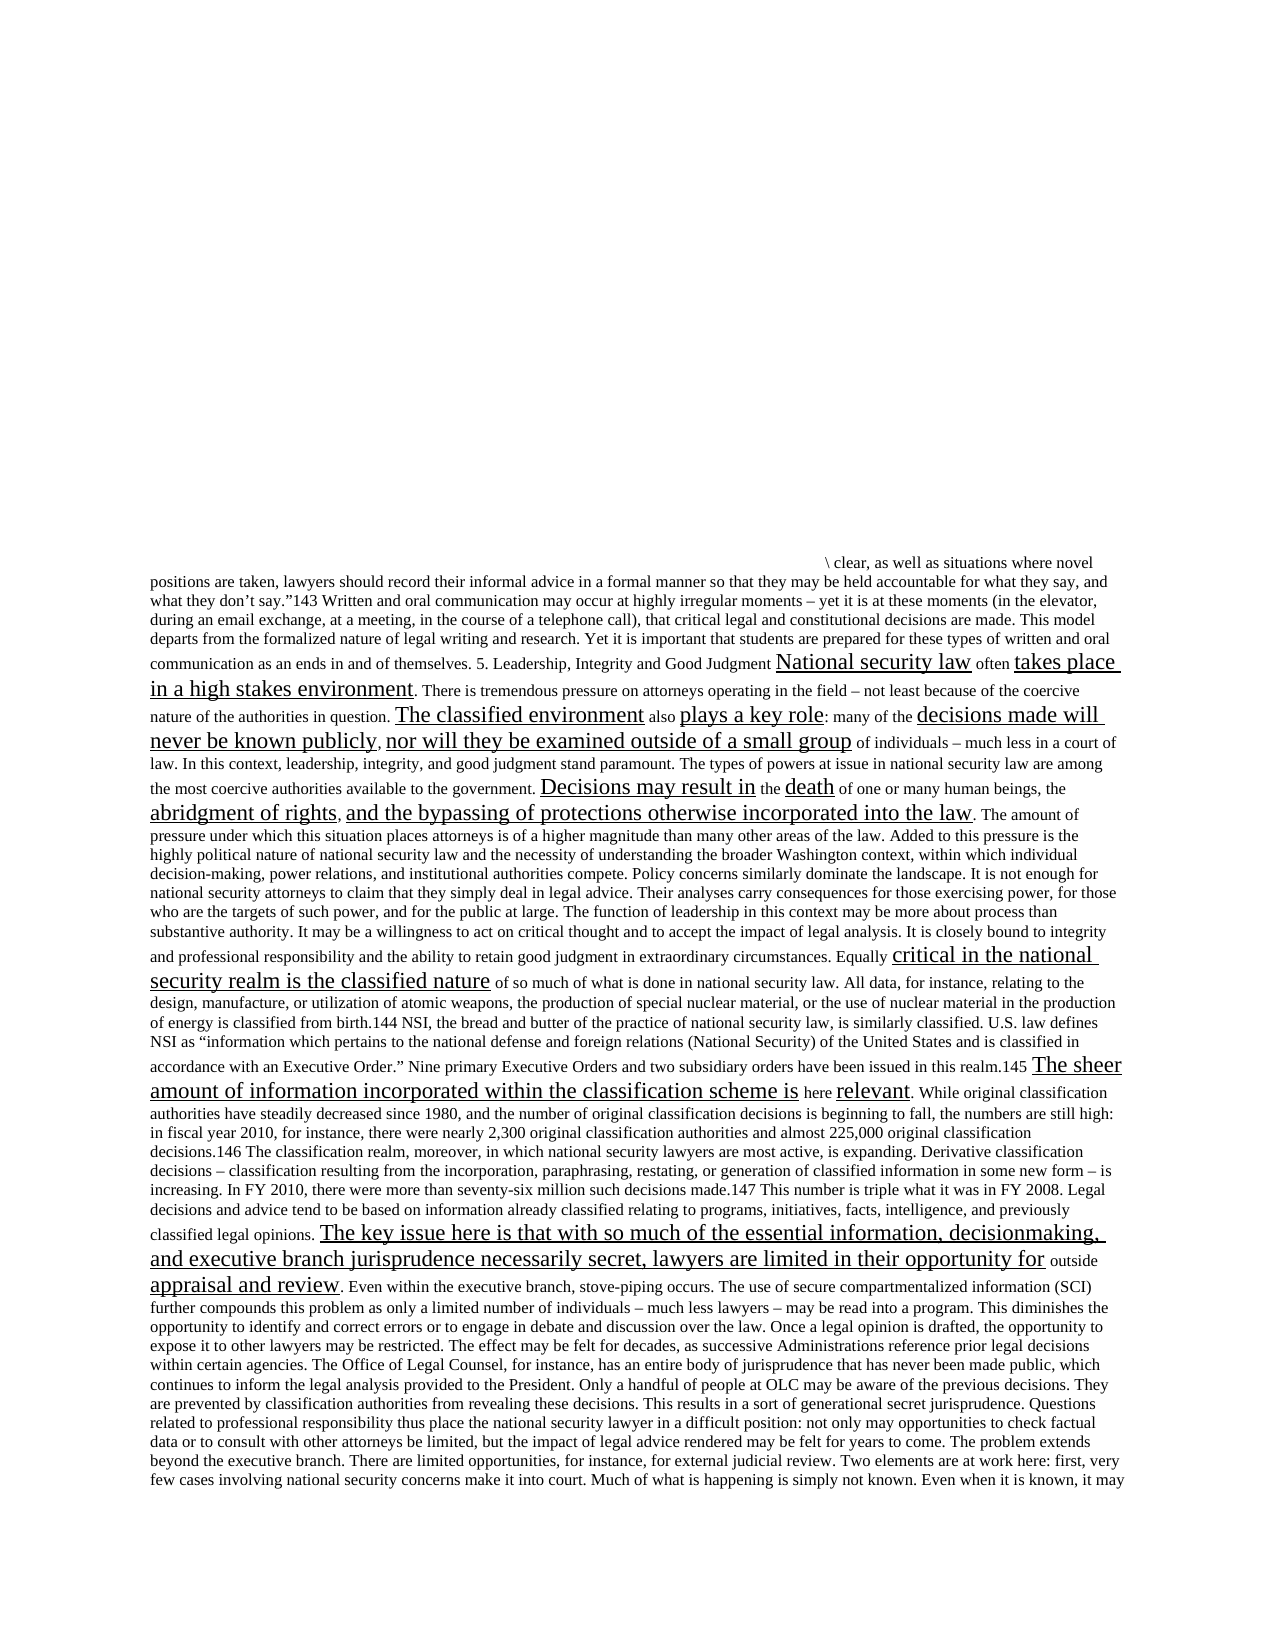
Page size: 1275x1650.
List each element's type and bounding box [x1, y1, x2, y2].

text [150, 150, 1125, 1489]
